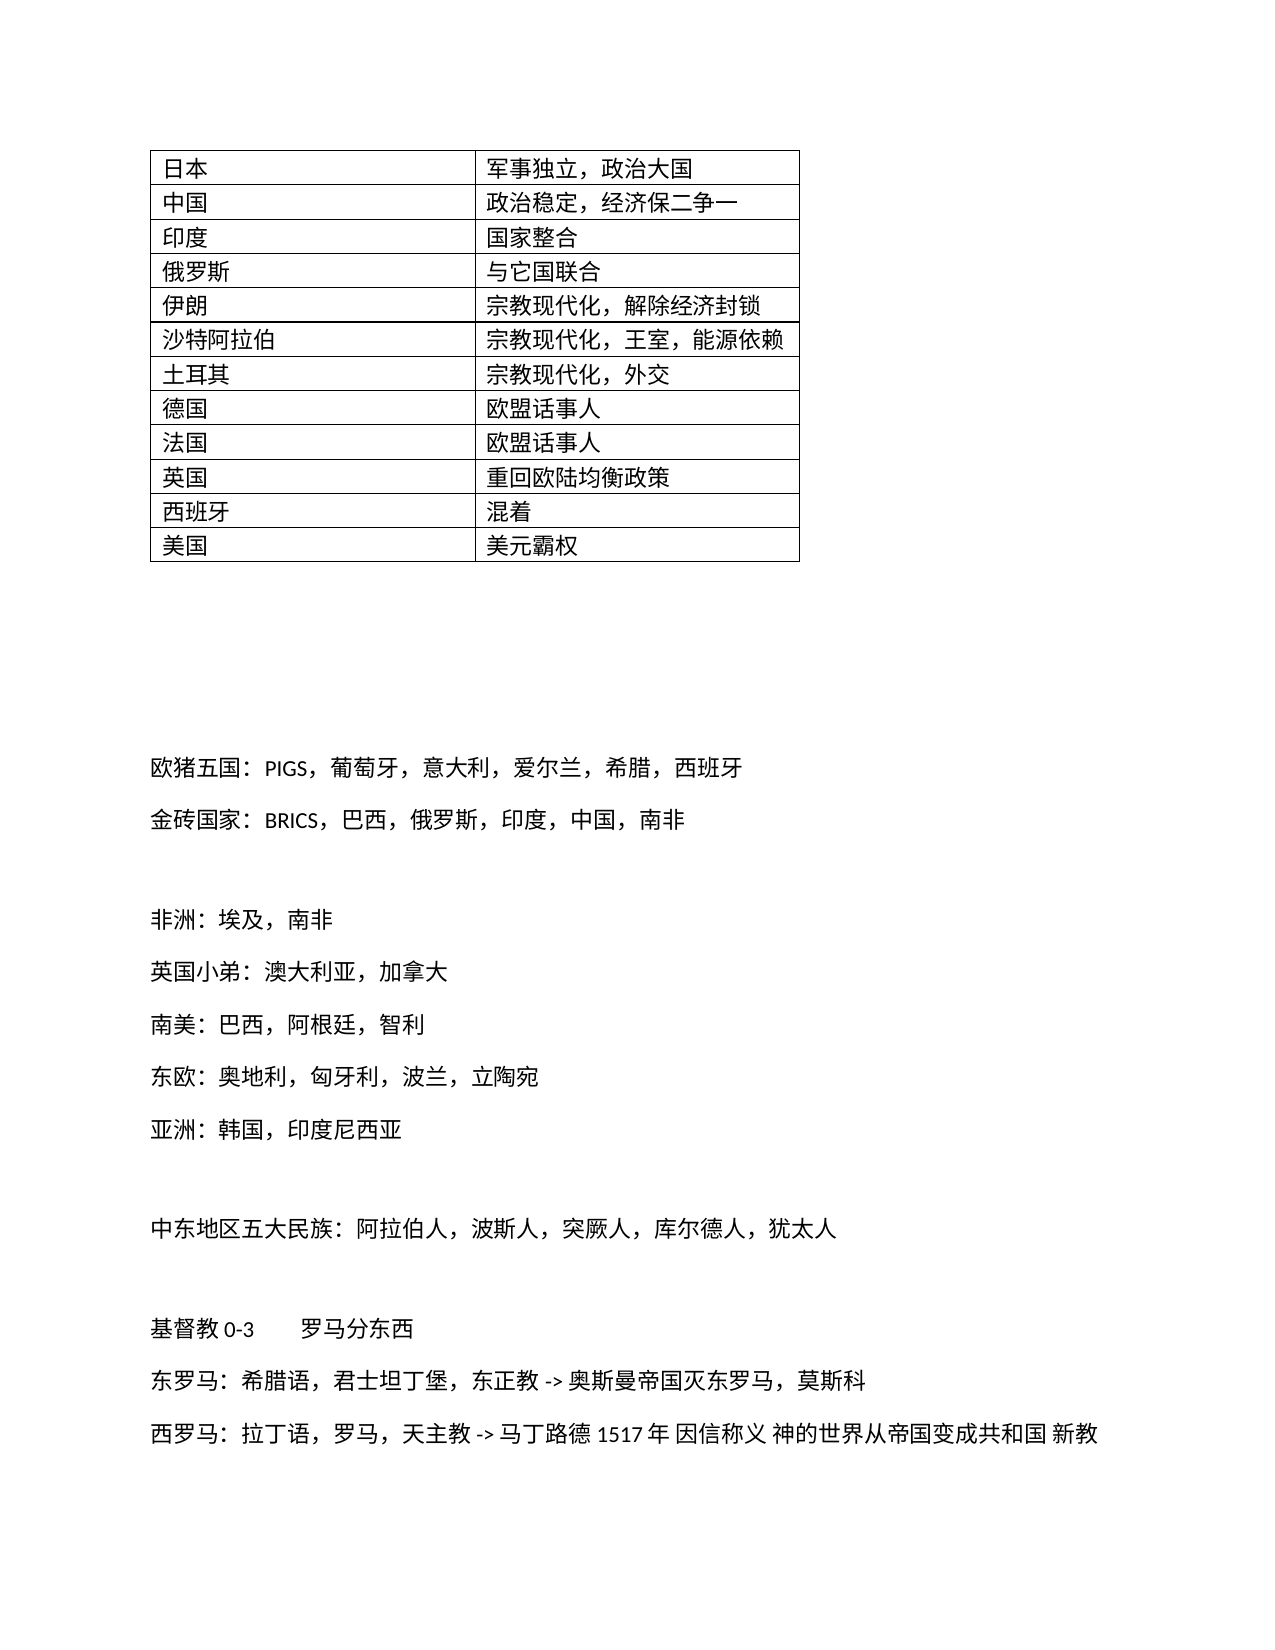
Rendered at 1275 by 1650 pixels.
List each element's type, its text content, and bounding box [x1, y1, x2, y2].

text 南美：巴西，阿根廷，智利 [150, 1007, 1125, 1040]
table_cell 与它国联合 [476, 254, 799, 287]
table_cell 欧盟话事人 [476, 391, 799, 424]
text 中东地区五大民族：阿拉伯人，波斯人，突厥人，库尔德人，犹太人 [150, 1211, 1125, 1244]
table_cell 土耳其 [151, 357, 475, 390]
table_cell 西班牙 [151, 494, 475, 527]
table_cell 俄罗斯 [151, 254, 475, 287]
table_header 军事独立，政治大国 [476, 151, 799, 184]
table_cell 重回欧陆均衡政策 [476, 460, 799, 493]
text 东罗马：希腊语，君士坦丁堡，东正教 -> 奥斯曼帝国灭东罗马，莫斯科 [150, 1363, 1125, 1396]
table_cell 印度 [151, 220, 475, 253]
text 亚洲：韩国，印度尼西亚 [150, 1112, 1125, 1145]
text 欧猪五国：PIGS，葡萄牙，意大利，爱尔兰，希腊，西班牙 [150, 750, 1125, 783]
text 东欧：奥地利，匈牙利，波兰，立陶宛 [150, 1059, 1125, 1092]
table_cell 国家整合 [476, 220, 799, 253]
text 非洲：埃及，南非 [150, 902, 1125, 935]
table_cell 伊朗 [151, 288, 475, 321]
table_cell 政治稳定，经济保二争一 [476, 185, 799, 218]
table_cell 英国 [151, 460, 475, 493]
table_cell 宗教现代化，外交 [476, 357, 799, 390]
text 英国小弟：澳大利亚，加拿大 [150, 954, 1125, 987]
table_cell 美元霸权 [476, 528, 799, 561]
text 西罗马：拉丁语，罗马，天主教 -> 马丁路德 1517年 因信称义 神的世界从帝国变成共和国 新教 [150, 1415, 1125, 1449]
table_cell 宗教现代化，王室，能源依赖 [476, 323, 799, 356]
table_cell 沙特阿拉伯 [151, 323, 475, 356]
text 基督教 0-3 罗马分东西 [150, 1310, 1125, 1344]
table_cell 法国 [151, 425, 475, 458]
text 金砖国家：BRICS，巴西，俄罗斯，印度，中国，南非 [150, 802, 1125, 836]
table_cell 美国 [151, 528, 475, 561]
table_header 日本 [151, 151, 475, 184]
table_cell 中国 [151, 185, 475, 218]
table_cell 混着 [476, 494, 799, 527]
table_cell 欧盟话事人 [476, 425, 799, 458]
table_cell 德国 [151, 391, 475, 424]
table_cell 宗教现代化，解除经济封锁 [476, 288, 799, 321]
